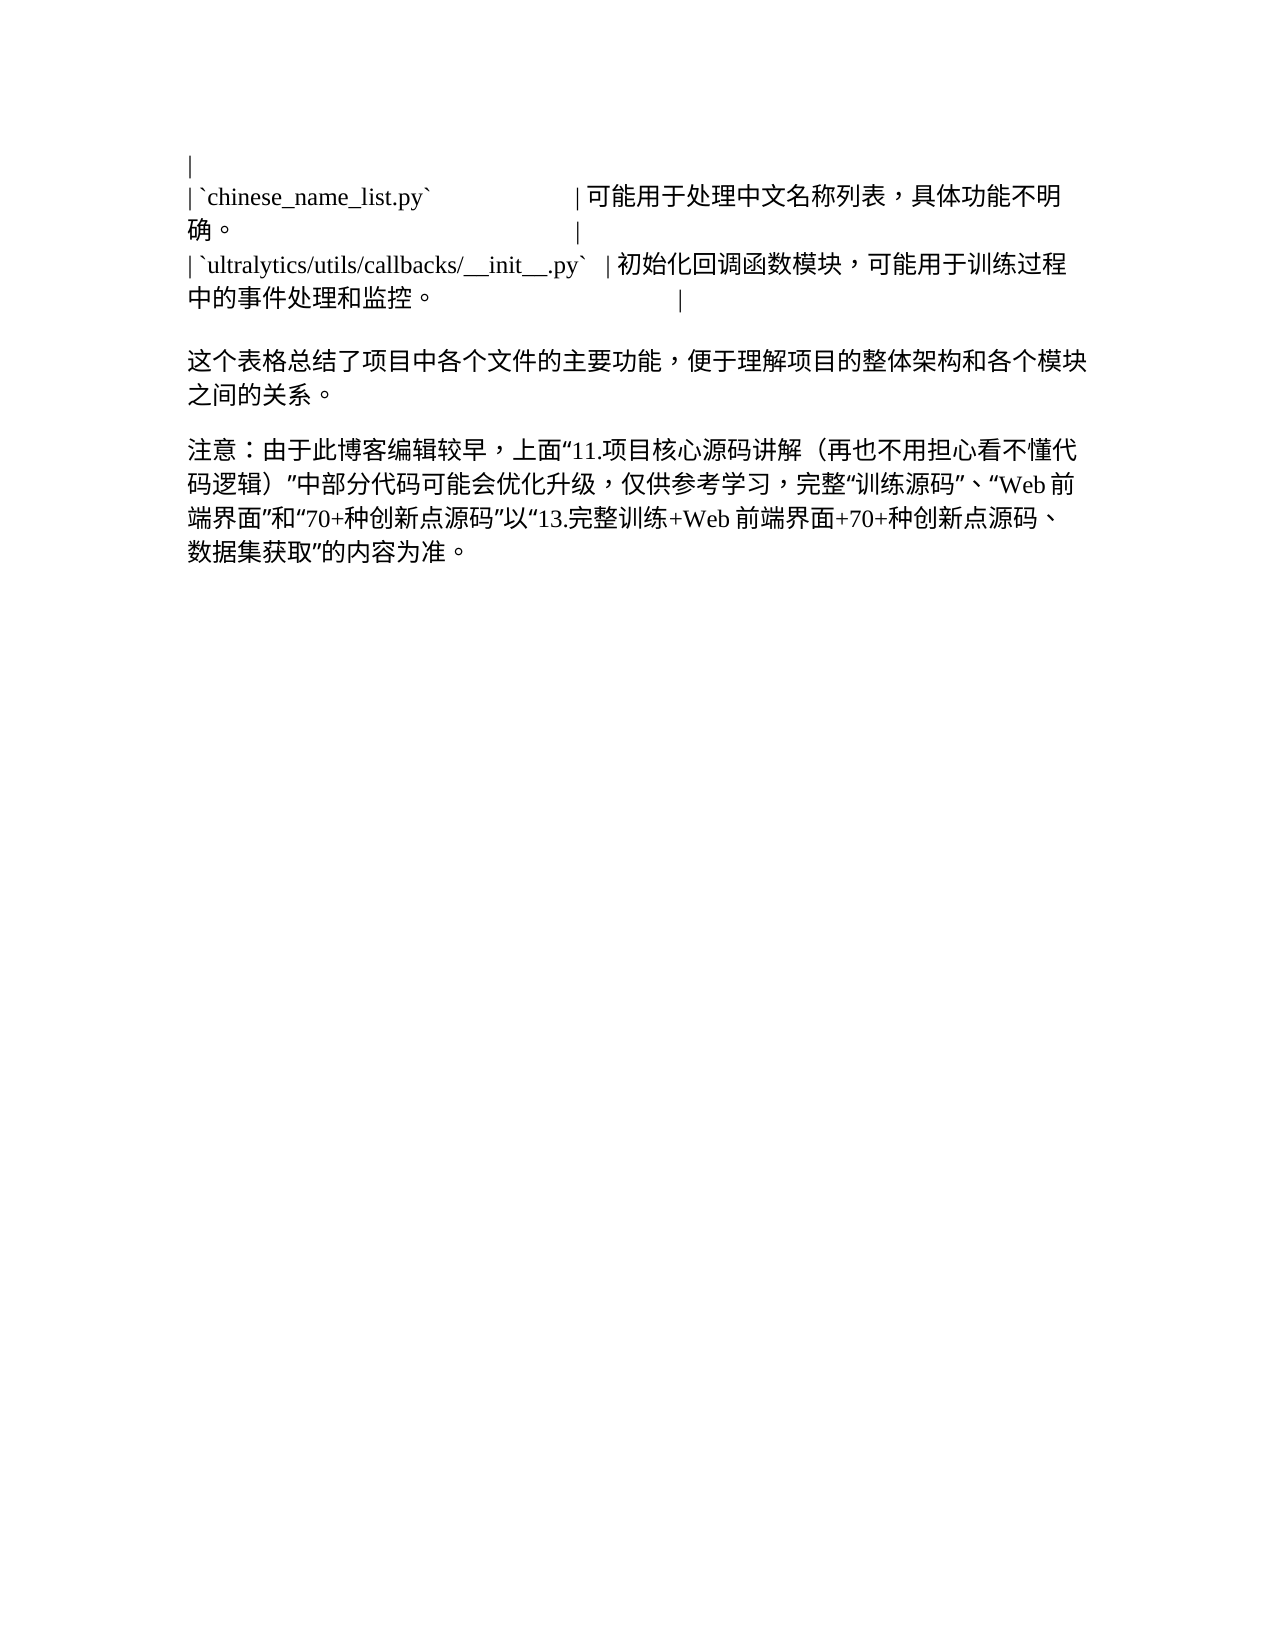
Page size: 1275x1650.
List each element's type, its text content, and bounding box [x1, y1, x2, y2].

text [187, 150, 1087, 412]
text 注意：由于此博客编辑较早，上面“11.项目核心源码讲解（再也不用担心看不懂代码逻辑）”中部分代码可能会优化升级，仅供参考学习，完整“训练源码”、“Web前端界面”和“70+种创新点源码”以“13.完整训练+Web前端界面+70+种创新点源码、数据集获取”的内容为准。 [187, 433, 1087, 569]
